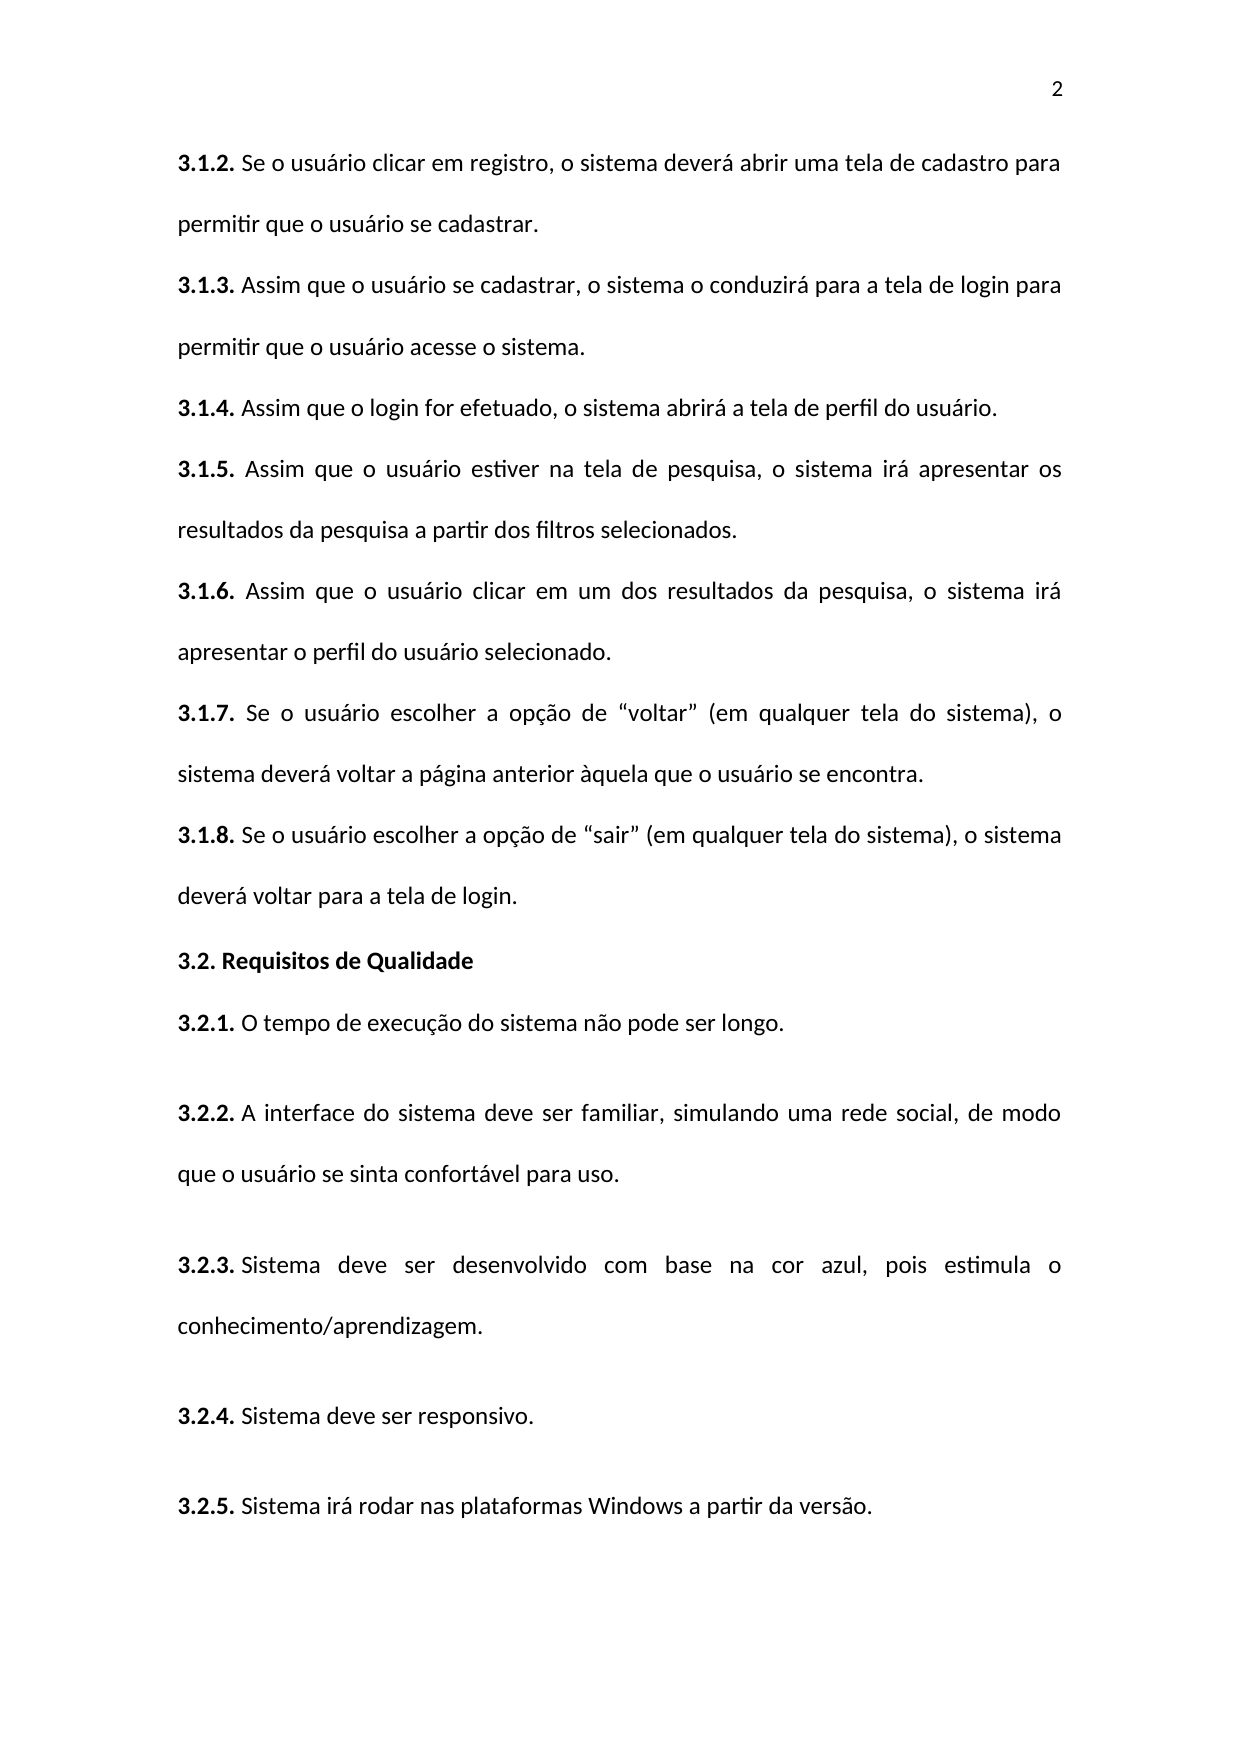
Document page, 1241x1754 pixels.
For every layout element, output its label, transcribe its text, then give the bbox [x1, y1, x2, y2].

text 3.2.5. Sistema irá rodar nas plataformas Windows a partir da versão. [177, 1490, 1063, 1521]
text 3.1.4. Assim que o login for efetuado, o sistema abrirá a tela de perfil do usuário. [177, 392, 1063, 422]
text 3.2.2. A interface do sistema deve ser familiar, simulando uma rede social, de modo que o usuário se sinta confortável para uso. [177, 1098, 1063, 1189]
text 3.1.8. Se o usuário escolher a opção de “sair” (em qualquer tela do sistema), o sistema deverá voltar para a tela de login. [177, 819, 1063, 911]
text 3.2.4. Sistema deve ser responsivo. [177, 1400, 1063, 1431]
text 3.2.3. Sistema deve ser desenvolvido com base na cor azul, pois estimula o conhecimento/aprendizagem. [177, 1249, 1063, 1340]
text 3.1.6. Assim que o usuário clicar em um dos resultados da pesquisa, o sistema irá apresentar o perfil do usuário selecionado. [177, 575, 1063, 666]
text 3.1.3. Assim que o usuário se cadastrar, o sistema o conduzirá para a tela de login para permitir que o usuário acesse o sistema. [177, 270, 1063, 361]
text 3.1.5. Assim que o usuário estiver na tela de pesquisa, o sistema irá apresentar os resultados da pesquisa a partir dos filtros selecionados. [177, 453, 1063, 544]
subtitle 3.2. Requisitos de Qualidade [177, 945, 1063, 976]
text 3.1.7. Se o usuário escolher a opção de “voltar” (em qualquer tela do sistema), o sistema deverá voltar a página anterior àquela que o usuário se encontra. [177, 697, 1063, 788]
text 3.1.2. Se o usuário clicar em registro, o sistema deverá abrir uma tela de cadastro para permitir que o usuário se cadastrar. [177, 148, 1063, 239]
text 3.2.1. O tempo de execução do sistema não pode ser longo. [177, 1007, 1063, 1038]
